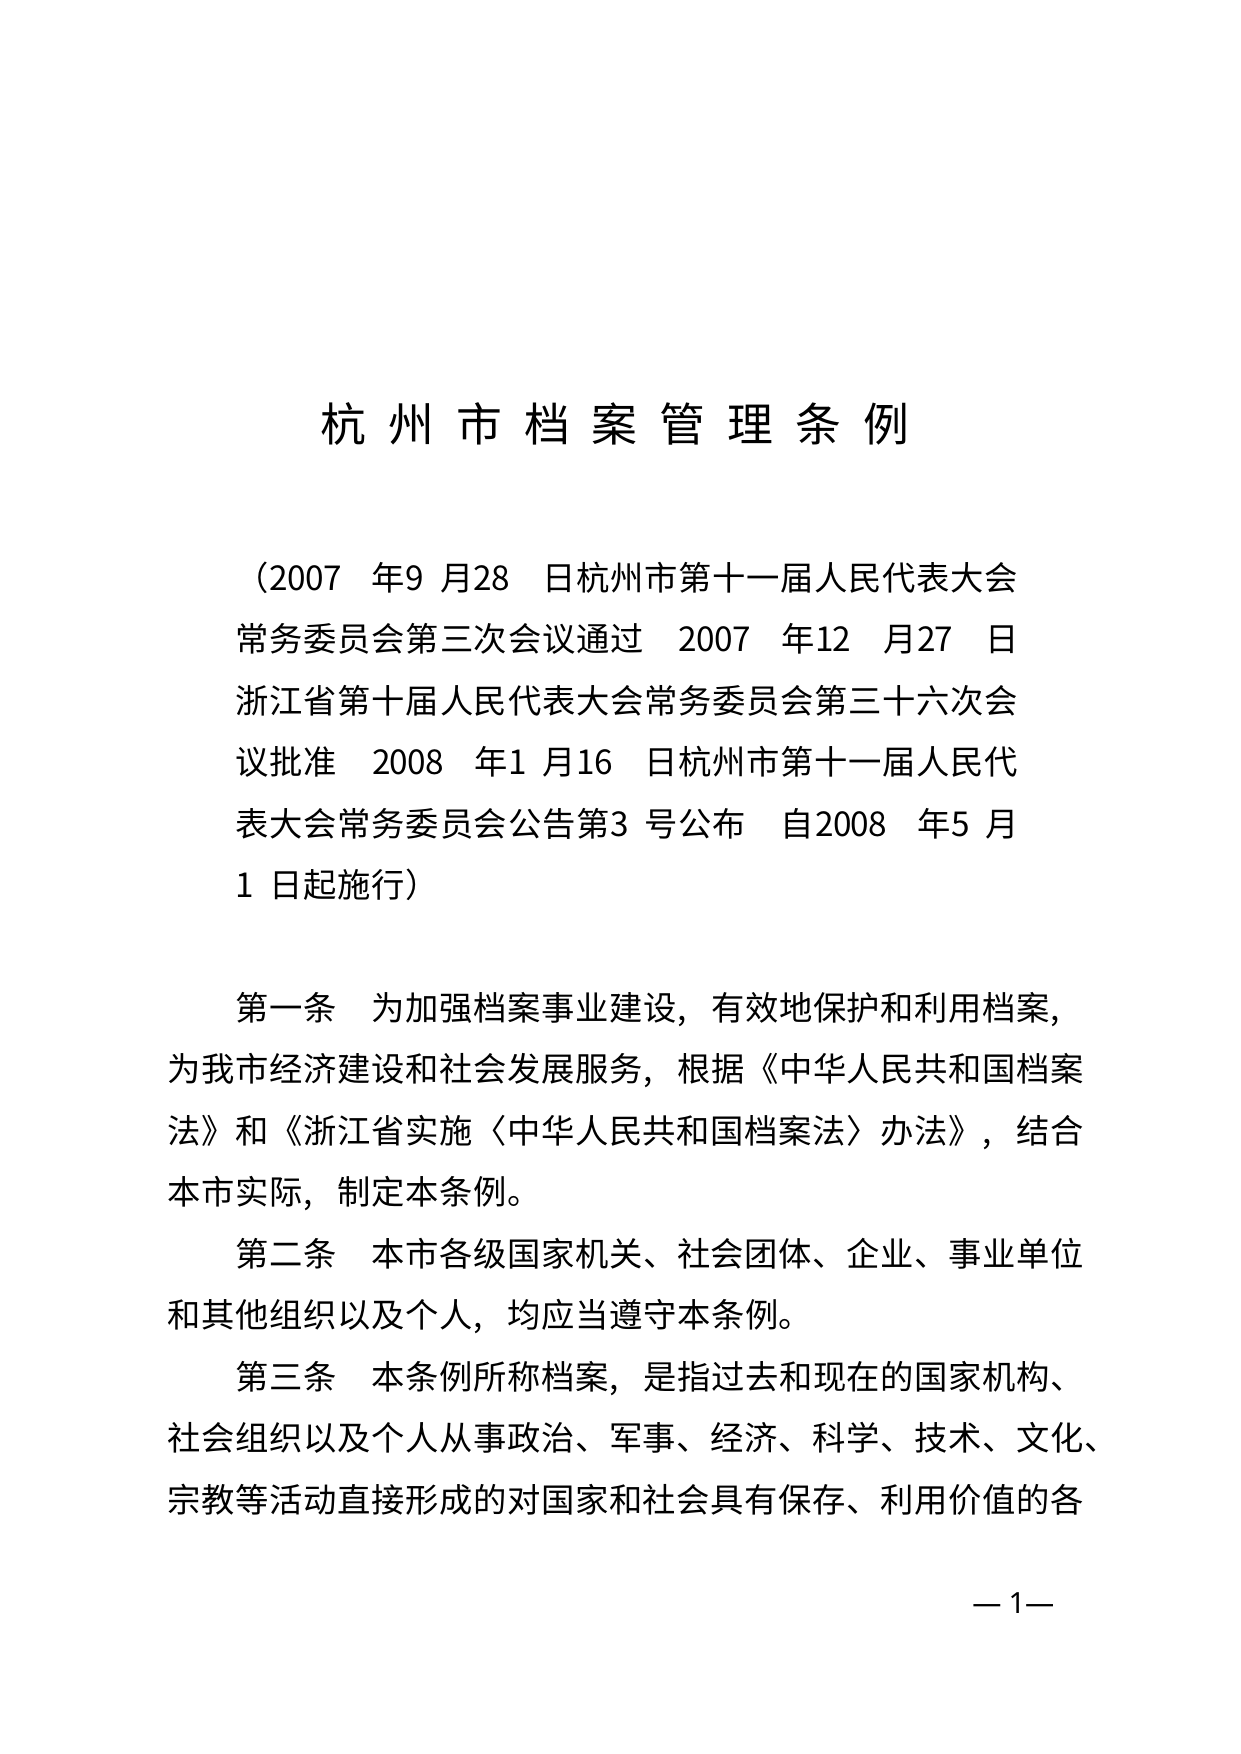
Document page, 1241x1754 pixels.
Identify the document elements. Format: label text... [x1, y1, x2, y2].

text 第一条 为加强档案事业建设,有效地保护和利用档案,为我市经济建设和社会发展服务,根据《中华人民共和国档案法》和《浙江省实施〈中华人民共和国档案法〉办法》,结合本市实际,制定本条例。 [168, 975, 1084, 1221]
text 第二条 本市各级国家机关、社会团体、企业、事业单位和其他组织以及个人,均应当遵守本条例。 [168, 1221, 1084, 1344]
text （2007年9月28日杭州市第十一届人民代表大会常务委员会第三次会议通过 2007年12月27日浙江省第十届人民代表大会常务委员会第三十六次会议批准 2008年1月16日杭州市第十一届人民代表大会常务委员会公告第3号公布 自2008年5月1日起施行） [233, 545, 1019, 914]
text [168, 1344, 1084, 1528]
text 杭州市档案管理条例 [168, 361, 1084, 483]
